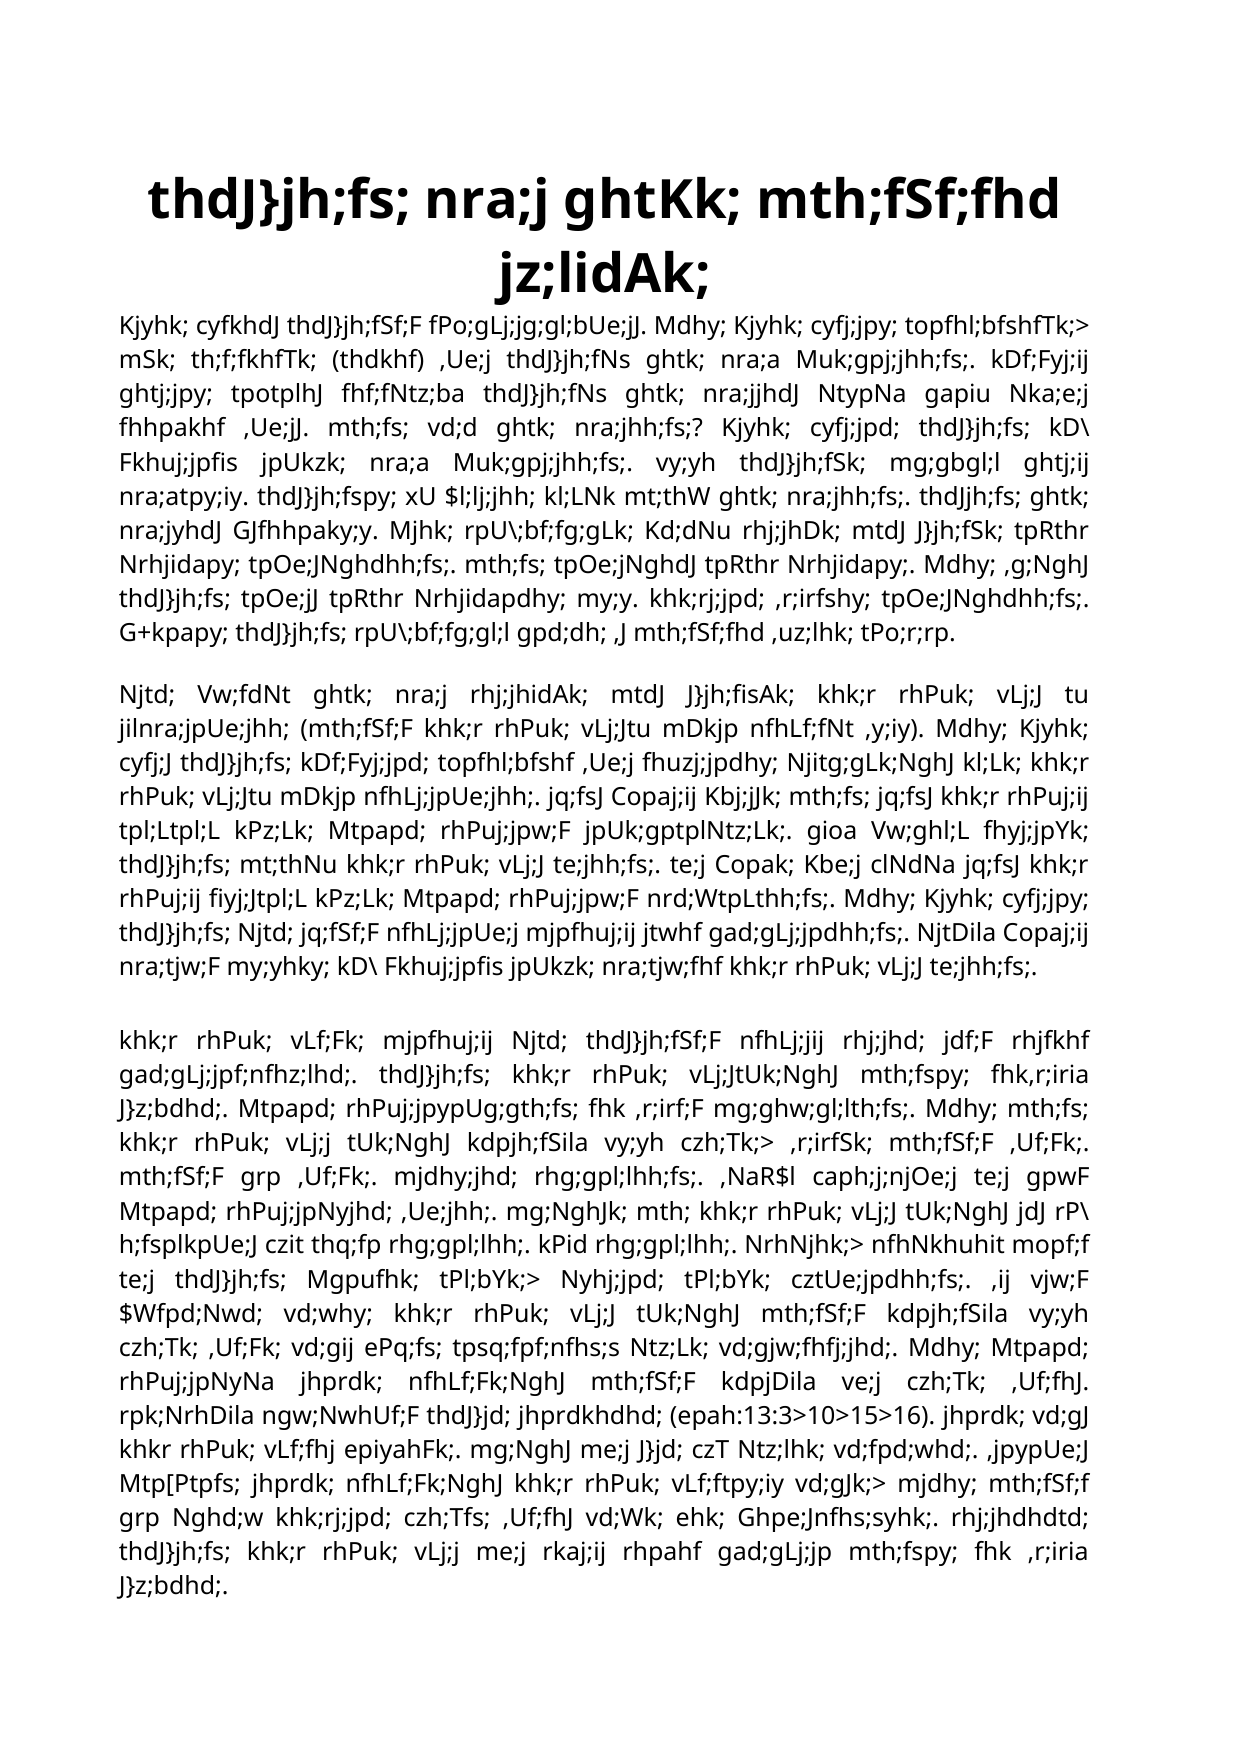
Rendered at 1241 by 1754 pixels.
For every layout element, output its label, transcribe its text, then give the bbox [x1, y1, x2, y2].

list Kjyhk; cyfkhdJ thdJ}jh;fSf;F fPo;gLj;jg;gl;bUe;jJ. Mdhy; Kjyhk; cyfj;jpy; topfhl;bfshfTk;> mSk; th;f;fkhfTk; (thdkhf) ,Ue;j thdJ}jh;fNs ghtk; nra;a Muk;gpj;jhh;fs;. kDf;Fyj;ij ghtj;jpy; tpotplhJ fhf;fNtz;ba thdJ}jh;fNs ghtk; nra;jjhdJ NtypNa gapiu Nka;e;j fhhpakhf ,Ue;jJ. mth;fs; vd;d ghtk; nra;jhh;fs;? Kjyhk; cyfj;jpd; thdJ}jh;fs; kD\ Fkhuj;jpfis jpUkzk; nra;a Muk;gpj;jhh;fs;. vy;yh thdJ}jh;fSk; mg;gbgl;l ghtj;ij nra;atpy;iy. thdJ}jh;fspy; xU $l;lj;jhh; kl;LNk mt;thW ghtk; nra;jhh;fs;. thdJjh;fs; ghtk; nra;jyhdJ GJfhhpaky;y. Mjhk; rpU\;bf;fg;gLk; Kd;dNu rhj;jhDk; mtdJ J}jh;fSk; tpRthr Nrhjidapy; tpOe;JNghdhh;fs;. mth;fs; tpOe;jNghdJ tpRthr Nrhjidapy;. Mdhy; ,g;NghJ thdJ}jh;fs; tpOe;jJ tpRthr Nrhjidapdhy; my;y. khk;rj;jpd; ,r;irfshy; tpOe;JNghdhh;fs;. G+kpapy; thdJ}jh;fs; rpU\;bf;fg;gl;l gpd;dh; ,J mth;fSf;fhd ,uz;lhk; tPo;r;rp. [119, 308, 1090, 648]
list Njtd; Vw;fdNt ghtk; nra;j rhj;jhidAk; mtdJ J}jh;fisAk; khk;r rhPuk; vLj;J tu jilnra;jpUe;jhh; (mth;fSf;F khk;r rhPuk; vLj;Jtu mDkjp nfhLf;fNt ,y;iy). Mdhy; Kjyhk; cyfj;J thdJ}jh;fs; kDf;Fyj;jpd; topfhl;bfshf ,Ue;j fhuzj;jpdhy; Njitg;gLk;NghJ kl;Lk; khk;r rhPuk; vLj;Jtu mDkjp nfhLj;jpUe;jhh;. jq;fsJ Copaj;ij Kbj;jJk; mth;fs; jq;fsJ khk;r rhPuj;ij tpl;Ltpl;L kPz;Lk; Mtpapd; rhPuj;jpw;F jpUk;gptplNtz;Lk;. gioa Vw;ghl;L fhyj;jpYk; thdJ}jh;fs; mt;thNu khk;r rhPuk; vLj;J te;jhh;fs;. te;j Copak; Kbe;j clNdNa jq;fsJ khk;r rhPuj;ij fiyj;Jtpl;L kPz;Lk; Mtpapd; rhPuj;jpw;F nrd;WtpLthh;fs;. Mdhy; Kjyhk; cyfj;jpy; thdJ}jh;fs; Njtd; jq;fSf;F nfhLj;jpUe;j mjpfhuj;ij jtwhf gad;gLj;jpdhh;fs;. NjtDila Copaj;ij nra;tjw;F my;yhky; kD\ Fkhuj;jpfis jpUkzk; nra;tjw;fhf khk;r rhPuk; vLj;J te;jhh;fs;. [119, 677, 1090, 983]
list khk;r rhPuk; vLf;Fk; mjpfhuj;ij Njtd; thdJ}jh;fSf;F nfhLj;jij rhj;jhd; jdf;F rhjfkhf gad;gLj;jpf;nfhz;lhd;. thdJ}jh;fs; khk;r rhPuk; vLj;JtUk;NghJ mth;fspy; fhk,r;iria J}z;bdhd;. Mtpapd; rhPuj;jpypUg;gth;fs; fhk ,r;irf;F mg;ghw;gl;lth;fs;. Mdhy; mth;fs; khk;r rhPuk; vLj;j tUk;NghJ kdpjh;fSila vy;yh czh;Tk;> ,r;irfSk; mth;fSf;F ,Uf;Fk;. mth;fSf;F grp ,Uf;Fk;. mjdhy;jhd; rhg;gpl;lhh;fs;. ,NaR$l caph;j;njOe;j te;j gpwF Mtpapd; rhPuj;jpNyjhd; ,Ue;jhh;. mg;NghJk; mth; khk;r rhPuk; vLj;J tUk;NghJ jdJ rP\h;fsplkpUe;J czit thq;fp rhg;gpl;lhh;. kPid rhg;gpl;lhh;. NrhNjhk;> nfhNkhuhit mopf;f te;j thdJ}jh;fs; Mgpufhk; tPl;bYk;> Nyhj;jpd; tPl;bYk; cztUe;jpdhh;fs;. ,ij vjw;F $Wfpd;Nwd; vd;why; khk;r rhPuk; vLj;J tUk;NghJ mth;fSf;F kdpjh;fSila vy;yh czh;Tk; ,Uf;Fk; vd;gij ePq;fs; tpsq;fpf;nfhs;s Ntz;Lk; vd;gjw;fhfj;jhd;. Mdhy; Mtpapd; rhPuj;jpNyNa jhprdk; nfhLf;Fk;NghJ mth;fSf;F kdpjDila ve;j czh;Tk; ,Uf;fhJ. rpk;NrhDila ngw;NwhUf;F thdJ}jd; jhprdkhdhd; (epah:13:3>10>15>16). jhprdk; vd;gJ khkr rhPuk; vLf;fhj epiyahFk;. mg;NghJ me;j J}jd; czT Ntz;lhk; vd;fpd;whd;. ,jpypUe;J Mtp[Ptpfs; jhprdk; nfhLf;Fk;NghJ khk;r rhPuk; vLf;ftpy;iy vd;gJk;> mjdhy; mth;fSf;f grp Nghd;w khk;rj;jpd; czh;Tfs; ,Uf;fhJ vd;Wk; ehk; Ghpe;Jnfhs;syhk;. rhj;jhdhdtd; thdJ}jh;fs; khk;r rhPuk; vLj;j me;j rkaj;ij rhpahf gad;gLj;jp mth;fspy; fhk ,r;iria J}z;bdhd;. [119, 1023, 1090, 1602]
list thdJ}jh;fs; nra;j ghtKk; mth;fSf;fhd jz;lidAk; [119, 160, 1090, 308]
